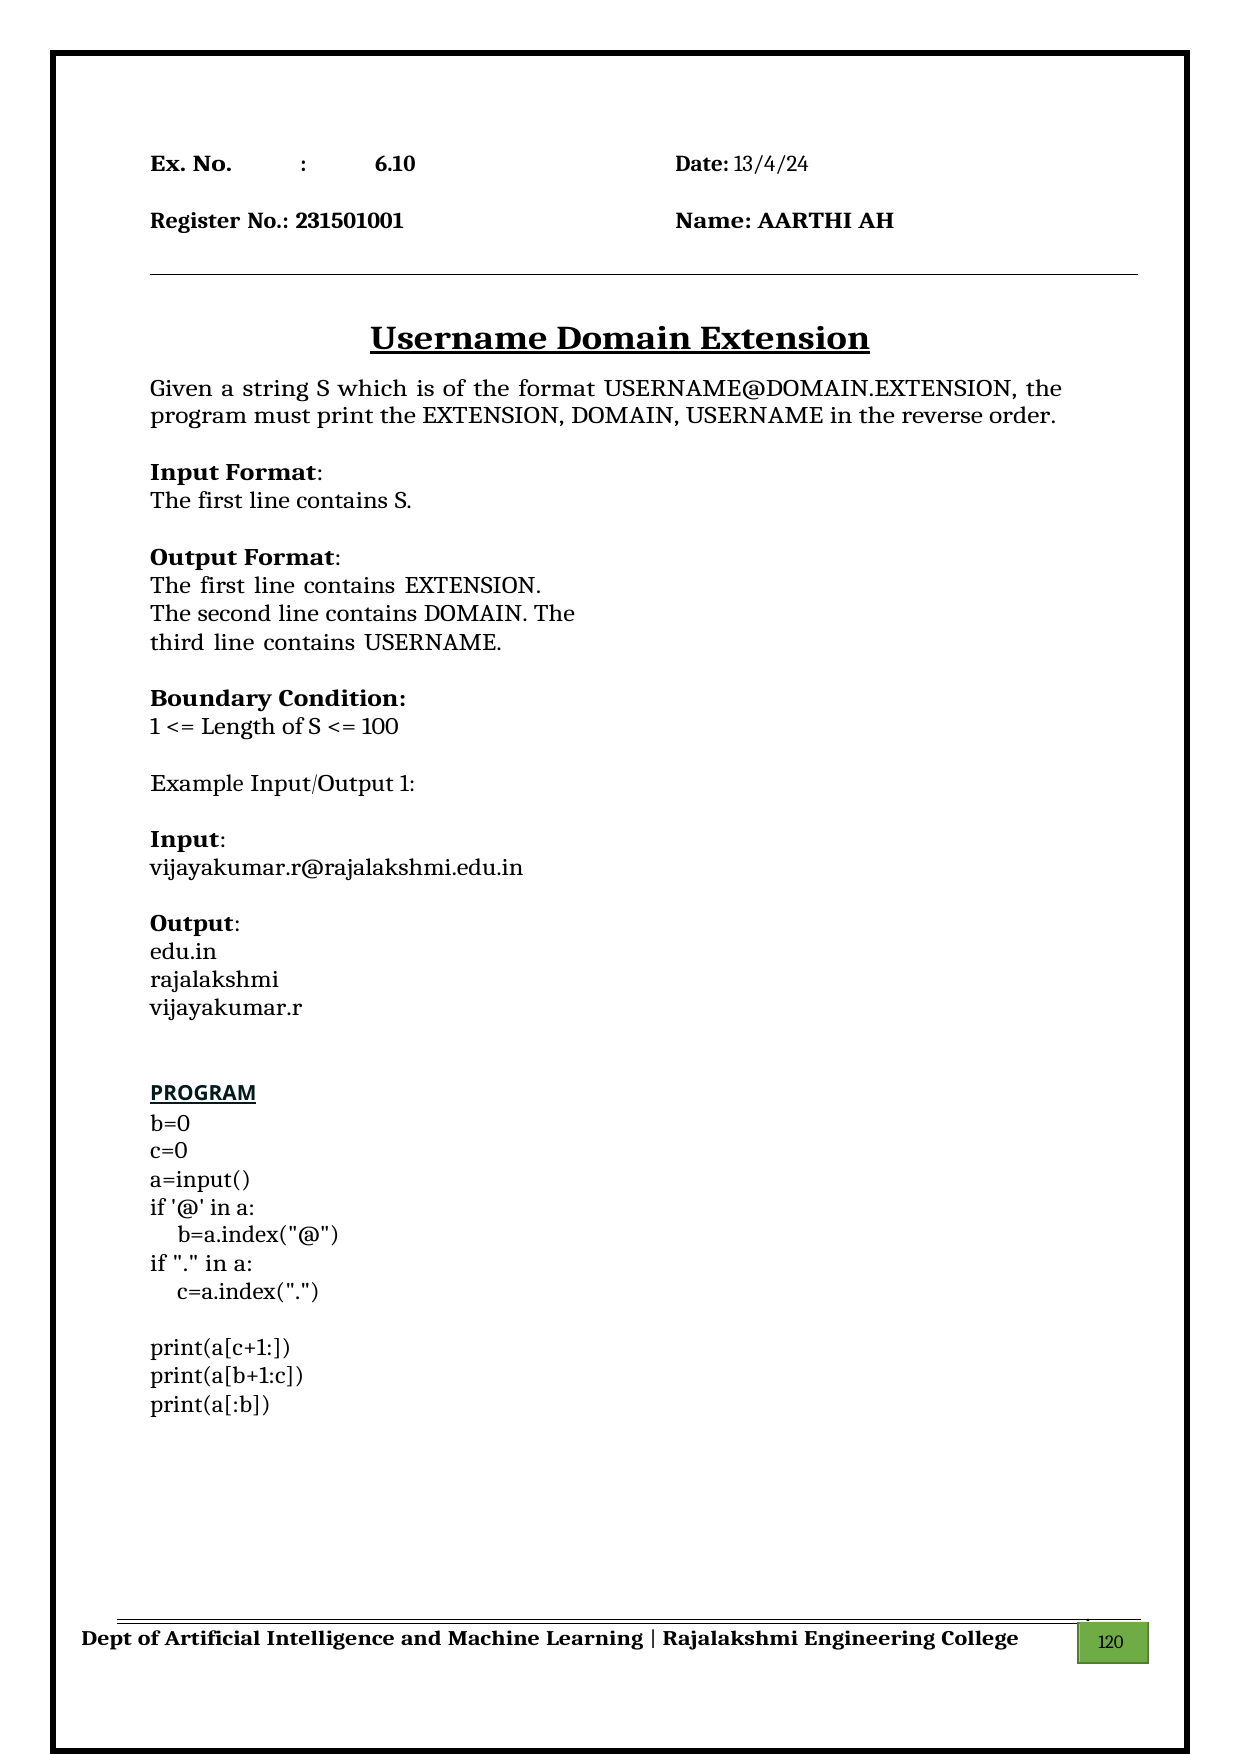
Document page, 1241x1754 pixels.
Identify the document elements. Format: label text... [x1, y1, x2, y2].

text Input: vijayakumar.r@rajalakshmi.edu.in [150, 826, 542, 882]
text b=a.index("@") [177, 1221, 1103, 1249]
subtitle Input Format: [150, 459, 1103, 486]
text print(a[:b]) [150, 1391, 1103, 1418]
text a=input() if '@' in a: [150, 1166, 256, 1221]
subtitle Output Format: [150, 544, 1103, 571]
text print(a[c+1:]) [150, 1334, 1103, 1362]
subtitle Boundary Condition: [150, 685, 1103, 712]
text The first line contains EXTENSION. The second line contains DOMAIN. The third line contains USERNAME. [150, 572, 581, 656]
text print(a[b+1:c]) [150, 1362, 1103, 1390]
text Output: edu.in rajalakshmi vijayakumar.r [150, 910, 309, 1021]
text b=0 c=0 [150, 1109, 193, 1165]
text Given a string S which is of the format USERNAME@DOMAIN.EXTENSION, the program must print the EXTENSION, DOMAIN, USERNAME in the reverse order. [150, 374, 1103, 430]
text if "." in a: c=a.index(".") [150, 1250, 324, 1305]
text 1 <= Length of S <= 100 Example Input/Output 1: [150, 713, 431, 797]
text PROGRAM [150, 1078, 1103, 1107]
subtitle Username Domain Extension [312, 319, 928, 357]
text The first line contains S. [150, 487, 1103, 514]
